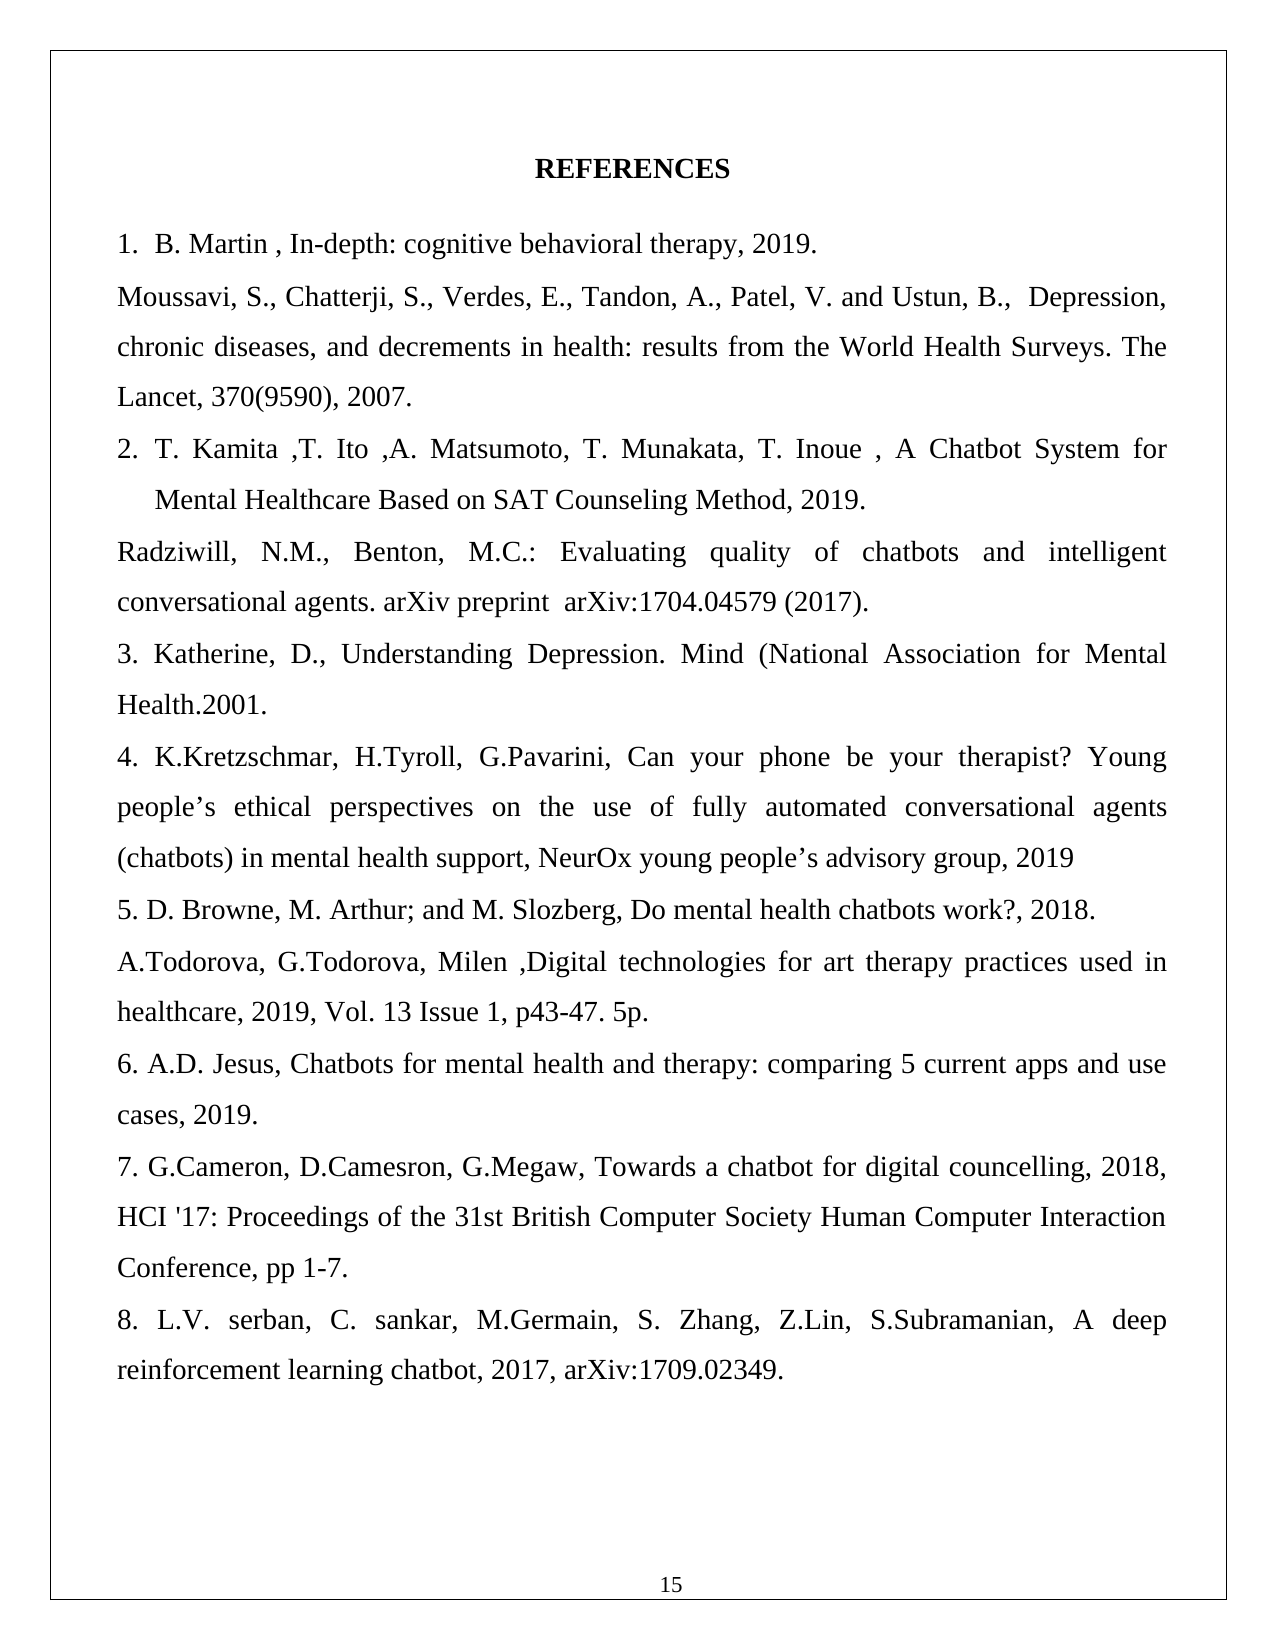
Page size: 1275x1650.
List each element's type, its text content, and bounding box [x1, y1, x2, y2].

text 5. D. Browne, M. Arthur; and M. Slozberg, Do mental health chatbots work?, 2018. [117, 892, 1168, 926]
text A.Todorova, G.Todorova, Milen ,Digital technologies for art therapy practices used in healthcare, 2019, Vol. 13 Issue 1, p43-47. 5p. [117, 944, 1168, 1028]
text 6. A.D. Jesus, Chatbots for mental health and therapy: comparing 5 current apps and use cases, 2019. [117, 1047, 1168, 1131]
list T. Kamita ,T. Ito ,A. Matsumoto, T. Munakata, T. Inoue , A Chatbot System for Mental Healthcare Based on SAT Counseling Method, 2019. [117, 432, 1168, 516]
subtitle REFERENCES [97, 151, 1168, 184]
text Moussavi, S., Chatterji, S., Verdes, E., Tandon, A., Patel, V. and Ustun, B., Depression, chronic diseases, and decrements in health: results from the World Health Surveys. The Lancet, 370(9590), 2007. [117, 279, 1168, 413]
text 8. L.V. serban, C. sankar, M.Germain, S. Zhang, Z.Lin, S.Subramanian, A deep reinforcement learning chatbot, 2017, arXiv:1709.02349. [117, 1302, 1168, 1386]
text 7. G.Cameron, D.Camesron, G.Megaw, Towards a chatbot for digital councelling, 2018, HCI '17: Proceedings of the 31st British Computer Society Human Computer Interaction Conference, pp 1-7. [117, 1149, 1168, 1283]
text 4. K.Kretzschmar, H.Tyroll, G.Pavarini, Can your phone be your therapist? Young people’s ethical perspectives on the use of fully automated conversational agents (chatbots) in mental health support, NeurOx young people’s advisory group, 2019 [117, 739, 1168, 873]
list B. Martin , In-depth: cognitive behavioral therapy, 2019. [117, 227, 1168, 260]
text Radziwill, N.M., Benton, M.C.: Evaluating quality of chatbots and intelligent conversational agents. arXiv preprint arXiv:1704.04579 (2017). [117, 534, 1168, 618]
text 3. Katherine, D., Understanding Depression. Mind (National Association for Mental Health.2001. [117, 637, 1168, 721]
